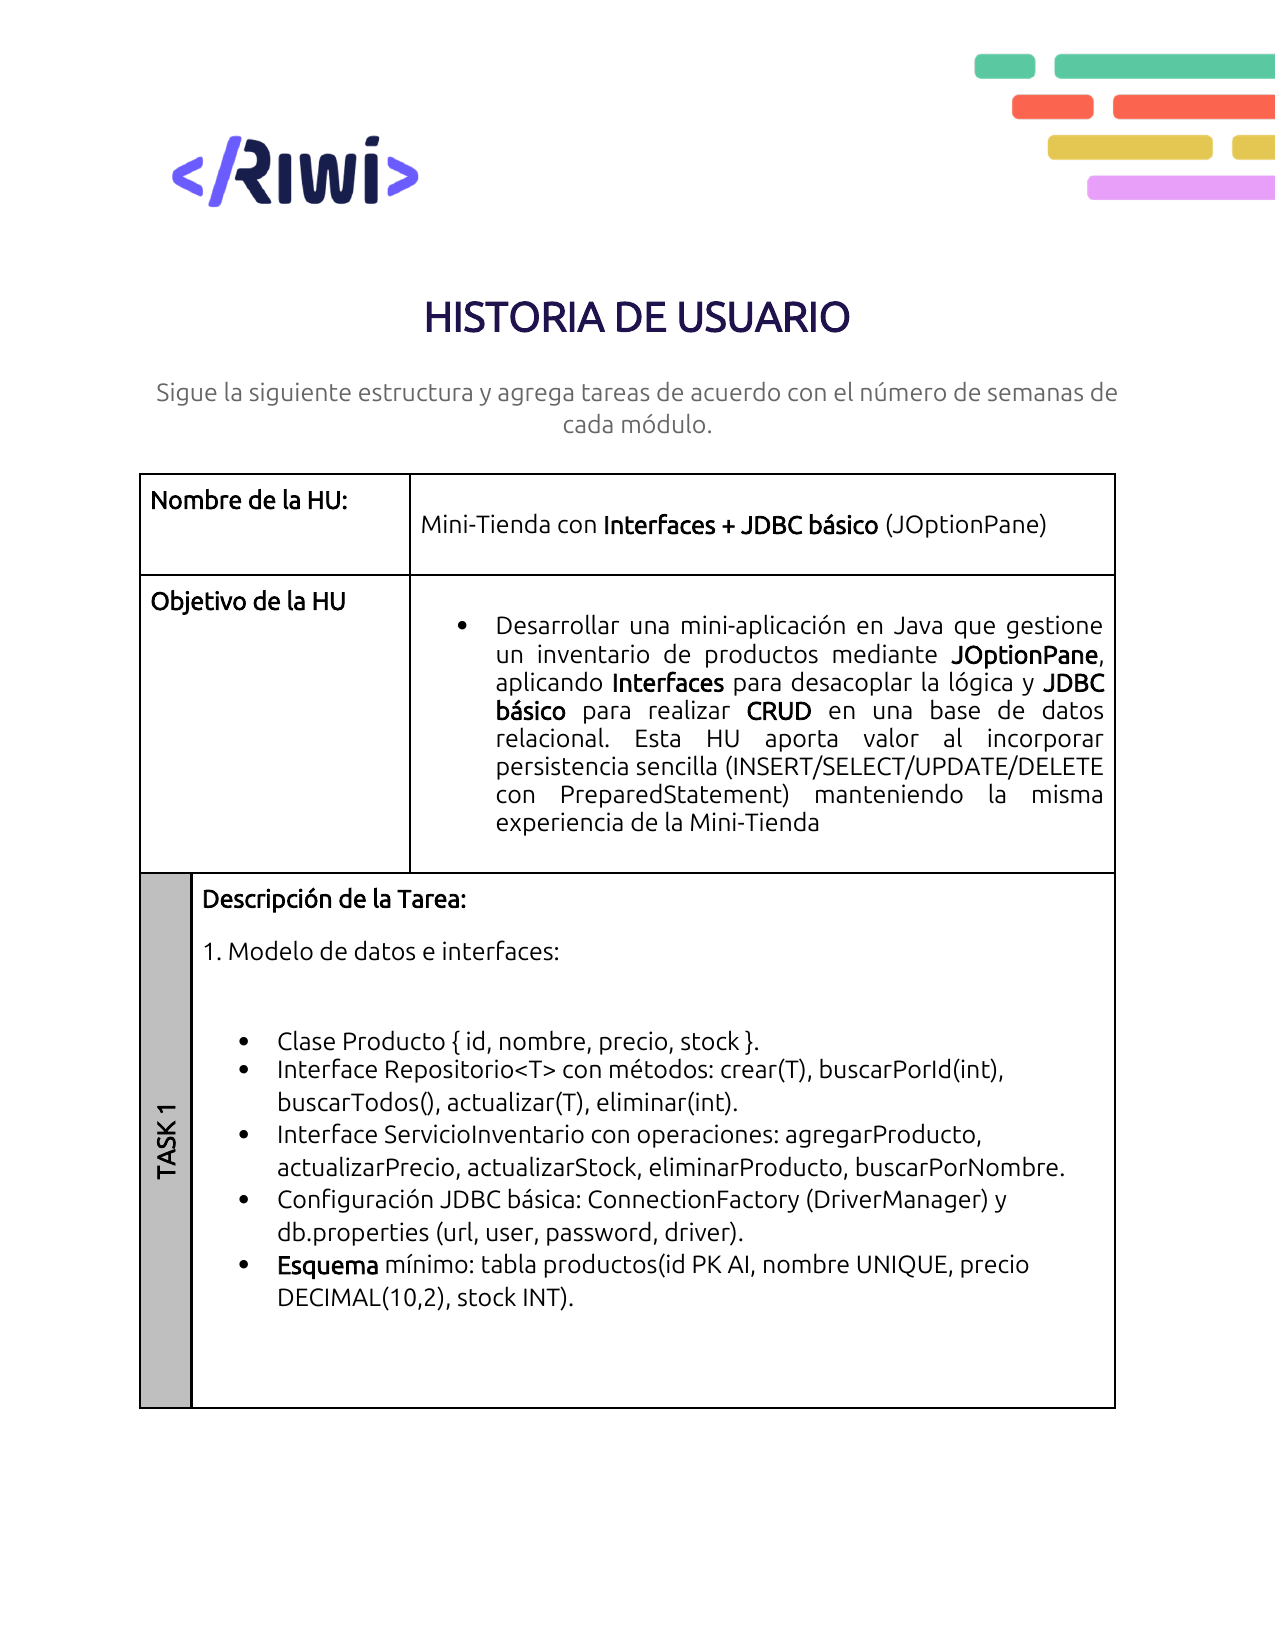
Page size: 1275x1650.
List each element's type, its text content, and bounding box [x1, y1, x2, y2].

table_header Mini-Tienda con Interfaces + JDBC básico (JOptionPane) [411, 475, 1114, 574]
table_cell Objetivo de la HU [141, 576, 409, 872]
table_cell Desarrollar una mini-aplicación en Java que gestione un inventario de productos mediante JOptionPane, aplicando Interfaces para desacoplar la lógica y JDBC básico para realizar CRUD en una base de datos relacional. Esta HU aporta valor al incorporar persistencia sencilla (INSERT/SELECT/UPDATE/DELETE con PreparedStatement) manteniendo la misma experiencia de la Mini-Tienda [411, 576, 1114, 872]
table_cell Descripción de la Tarea: 1. Modelo de datos e interfaces: Clase Producto { id, nombre, precio, stock }. Interface Repositorio<T> con métodos: crear(T), buscarPorId(int), buscarTodos(), actualizar(T), eliminar(int). Interface ServicioInventario con operaciones: agregarProducto, actualizarPrecio, actualizarStock, eliminarProducto, buscarPorNombre. Configuración JDBC básica: ConnectionFactory (DriverManager) y db.properties (url, user, password, driver). Esquema mínimo: tabla productos(id PK AI, nombre UNIQUE, precio DECIMAL(10,2), stock INT). [193, 874, 1114, 1407]
table_cell TASK 1 [141, 874, 190, 1407]
text HISTORIA DE USUARIO [150, 292, 1125, 339]
picture [7, 0, 1275, 229]
text Sigue la siguiente estructura y agrega tareas de acuerdo con el número de semanas de cada módulo. [150, 378, 1125, 438]
table_header Nombre de la HU: [141, 475, 409, 574]
